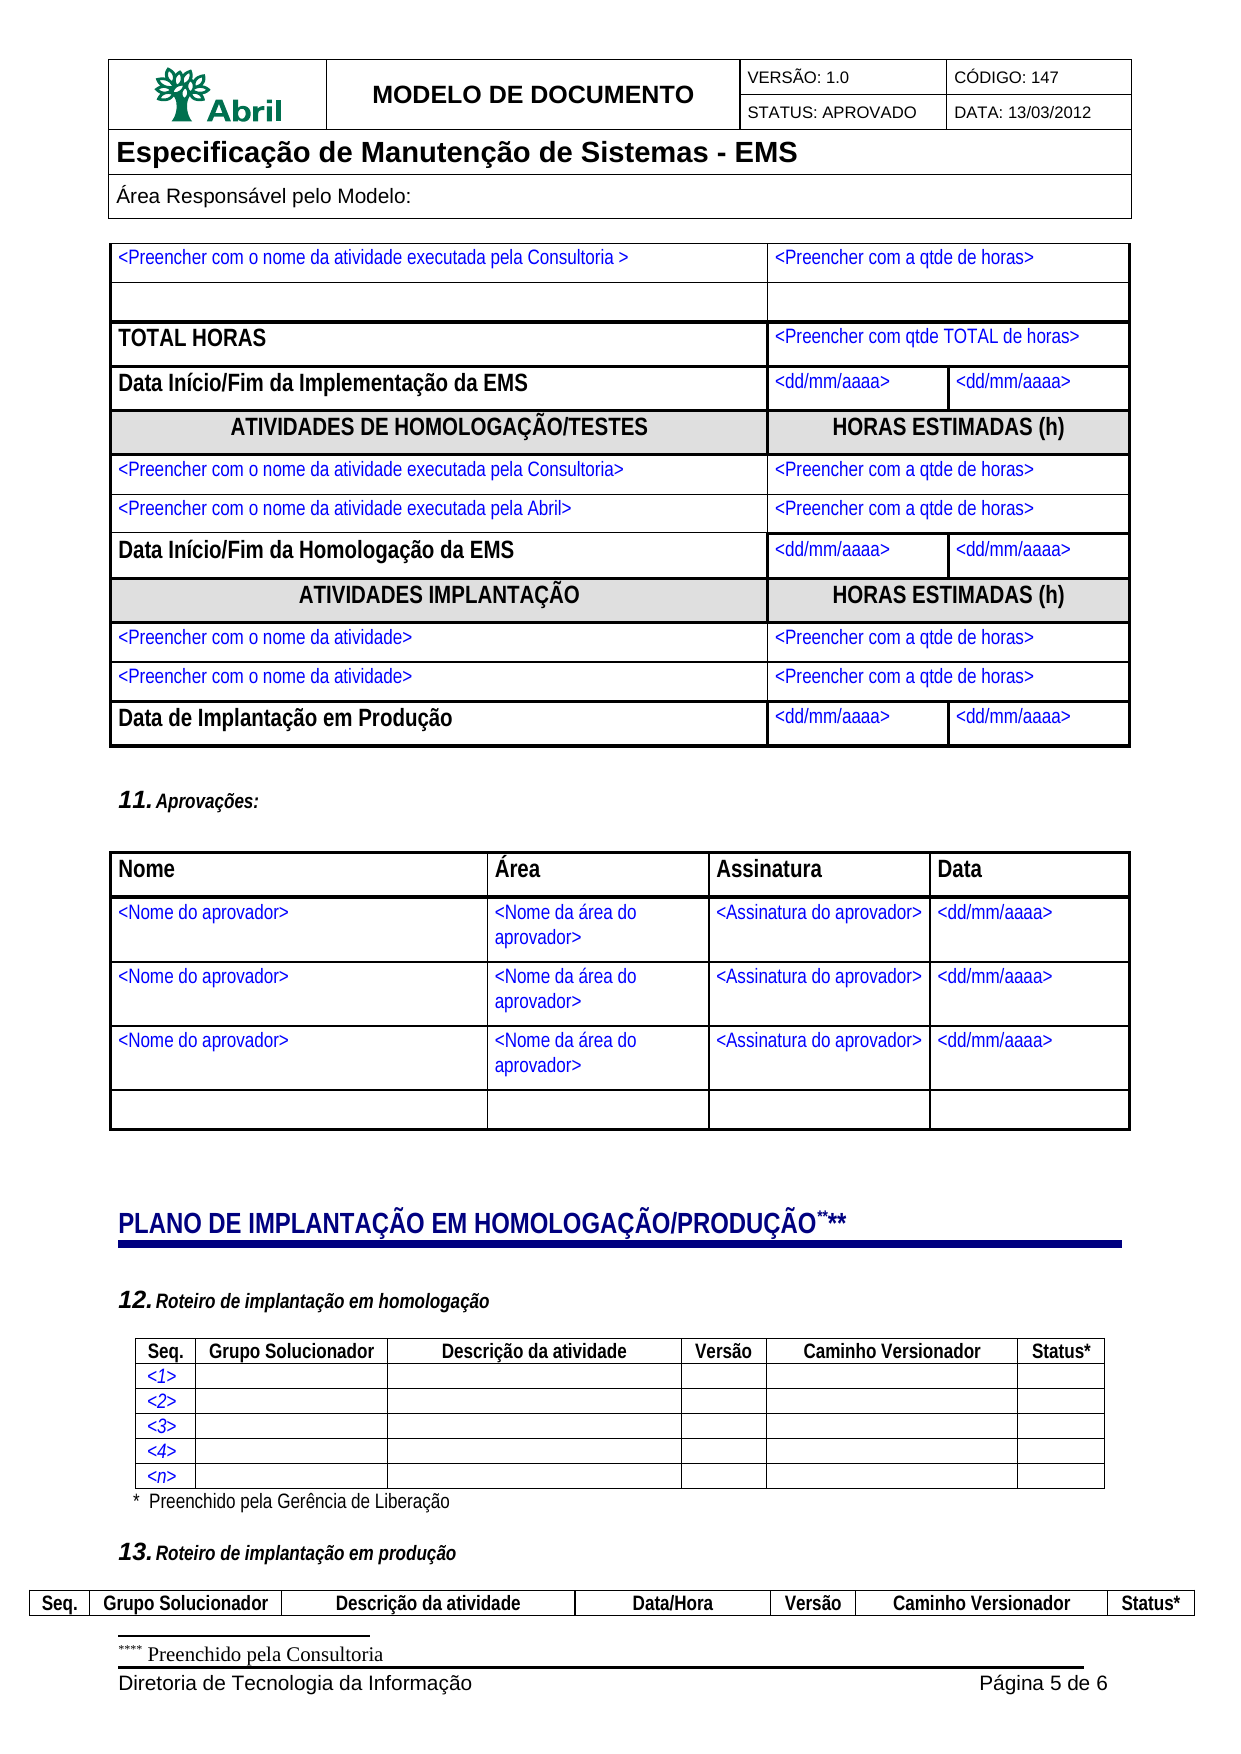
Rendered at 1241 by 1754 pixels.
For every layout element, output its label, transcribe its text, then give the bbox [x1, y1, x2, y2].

table_header Descrição da atividade [388, 1339, 681, 1363]
table_cell <1> [136, 1364, 195, 1388]
table_cell [196, 1389, 387, 1413]
table_header Nome [112, 854, 487, 895]
table_cell [196, 1414, 387, 1438]
table_cell [388, 1364, 681, 1388]
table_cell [768, 244, 1128, 282]
table_cell <Preencher com a qtde de horas> [768, 624, 1128, 661]
table_cell <Preencher com o nome da atividade> [112, 663, 767, 700]
table_cell [1018, 1389, 1104, 1413]
table_cell [196, 1464, 387, 1488]
table_cell [682, 1414, 766, 1438]
table_cell <dd/mm/aaaa> [950, 703, 1128, 744]
subtitle PLANO DE IMPLANTAÇÃO EM HOMOLOGAÇÃO/PRODUÇÃO** [118, 1206, 1122, 1240]
table_cell Data Início/Fim da Implementação da EMS [112, 368, 766, 409]
table_cell <Preencher com o nome da atividade executada pela Consultoria> [112, 456, 767, 494]
table_cell [767, 1439, 1017, 1463]
table_cell HORAS ESTIMADAS (h) [769, 580, 1128, 621]
table_cell [1018, 1464, 1104, 1488]
table_cell <Preencher com a qtde de horas> [768, 456, 1128, 494]
table_cell <dd/mm/aaaa> [931, 963, 1128, 1025]
table_cell <dd/mm/aaaa> [950, 535, 1128, 577]
table_header Status* [1108, 1591, 1194, 1614]
table_cell <Preencher com o nome da atividade executada pela Abril> [112, 495, 767, 532]
table_cell [388, 1389, 681, 1413]
table_cell [1018, 1364, 1104, 1388]
table_cell <2> [136, 1389, 195, 1413]
table_cell <Nome da área do aprovador> [488, 899, 708, 961]
table_cell [112, 283, 767, 320]
table_cell [388, 1464, 681, 1488]
table_header Status* [1018, 1339, 1104, 1363]
table_cell [682, 1464, 766, 1488]
table_header Grupo Solucionador [90, 1591, 281, 1614]
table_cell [112, 244, 767, 282]
table_cell <dd/mm/aaaa> [931, 1027, 1128, 1089]
table_cell <dd/mm/aaaa> [950, 368, 1128, 409]
table_cell [488, 1091, 708, 1128]
table_cell [767, 1389, 1017, 1413]
table_cell [682, 1389, 766, 1413]
table_cell <3> [136, 1414, 195, 1438]
subtitle Roteiro de implantação em produção [118, 1537, 1122, 1566]
table_cell Data Início/Fim da Homologação da EMS [112, 533, 766, 577]
table_cell <Preencher com a qtde de horas> [768, 663, 1128, 700]
table_cell [767, 1414, 1017, 1438]
table_cell [767, 1464, 1017, 1488]
table_cell <dd/mm/aaaa> [769, 368, 947, 409]
table_cell [931, 1091, 1128, 1128]
table_cell <dd/mm/aaaa> [769, 703, 947, 744]
table_header Assinatura [710, 854, 929, 895]
table_cell [196, 1364, 387, 1388]
table_cell [388, 1439, 681, 1463]
table_cell <Preencher com qtde TOTAL de horas> [769, 324, 1128, 364]
table_cell <4> [136, 1439, 195, 1463]
table_header Data [931, 854, 1128, 895]
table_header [282, 1591, 574, 1614]
table_cell [767, 1364, 1017, 1388]
table_cell <Preencher com o nome da atividade> [112, 624, 767, 661]
table_header Versão [682, 1339, 766, 1363]
table_cell [768, 283, 1128, 320]
table_cell <Nome do aprovador> [112, 963, 487, 1025]
table_cell <Assinatura do aprovador> [710, 963, 929, 1025]
table_cell [682, 1364, 766, 1388]
table_cell <dd/mm/aaaa> [769, 535, 947, 577]
table_cell <Assinatura do aprovador> [710, 899, 929, 961]
subtitle Aprovações: [118, 785, 1122, 814]
subtitle Roteiro de implantação em homologação [118, 1285, 1122, 1314]
table_cell <Nome da área do aprovador> [488, 1027, 708, 1089]
table_cell [1018, 1414, 1104, 1438]
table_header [576, 1591, 770, 1614]
table_cell TOTAL HORAS [112, 324, 766, 364]
table_cell Data de Implantação em Produção [112, 703, 766, 744]
table_cell <Preencher com a qtde de horas> [768, 495, 1128, 532]
table_header Versão [771, 1591, 855, 1614]
table_cell ATIVIDADES DE HOMOLOGAÇÃO/TESTES [112, 412, 766, 453]
table_cell [388, 1414, 681, 1438]
table_header Seq. [30, 1591, 89, 1614]
table_header Caminho Versionador [767, 1339, 1017, 1363]
table_header Área [488, 854, 708, 895]
table_cell <n> [136, 1464, 195, 1488]
table_cell ATIVIDADES IMPLANTAÇÃO [112, 580, 766, 621]
table_cell <Assinatura do aprovador> [710, 1027, 929, 1089]
table_cell [196, 1439, 387, 1463]
table_header Caminho Versionador [856, 1591, 1107, 1614]
text * Preenchido pela Gerência de Liberação [133, 1489, 1122, 1513]
table_cell <dd/mm/aaaa> [931, 899, 1128, 961]
table_header Grupo Solucionador [196, 1339, 387, 1363]
table_cell HORAS ESTIMADAS (h) [769, 412, 1128, 453]
table_cell <Nome do aprovador> [112, 899, 487, 961]
table_cell [682, 1439, 766, 1463]
table_cell [112, 1091, 487, 1128]
table_cell <Nome da área do aprovador> [488, 963, 708, 1025]
table_cell <Nome do aprovador> [112, 1027, 487, 1089]
table_cell [1018, 1439, 1104, 1463]
table_header Seq. [136, 1339, 195, 1363]
table_cell [710, 1091, 929, 1128]
